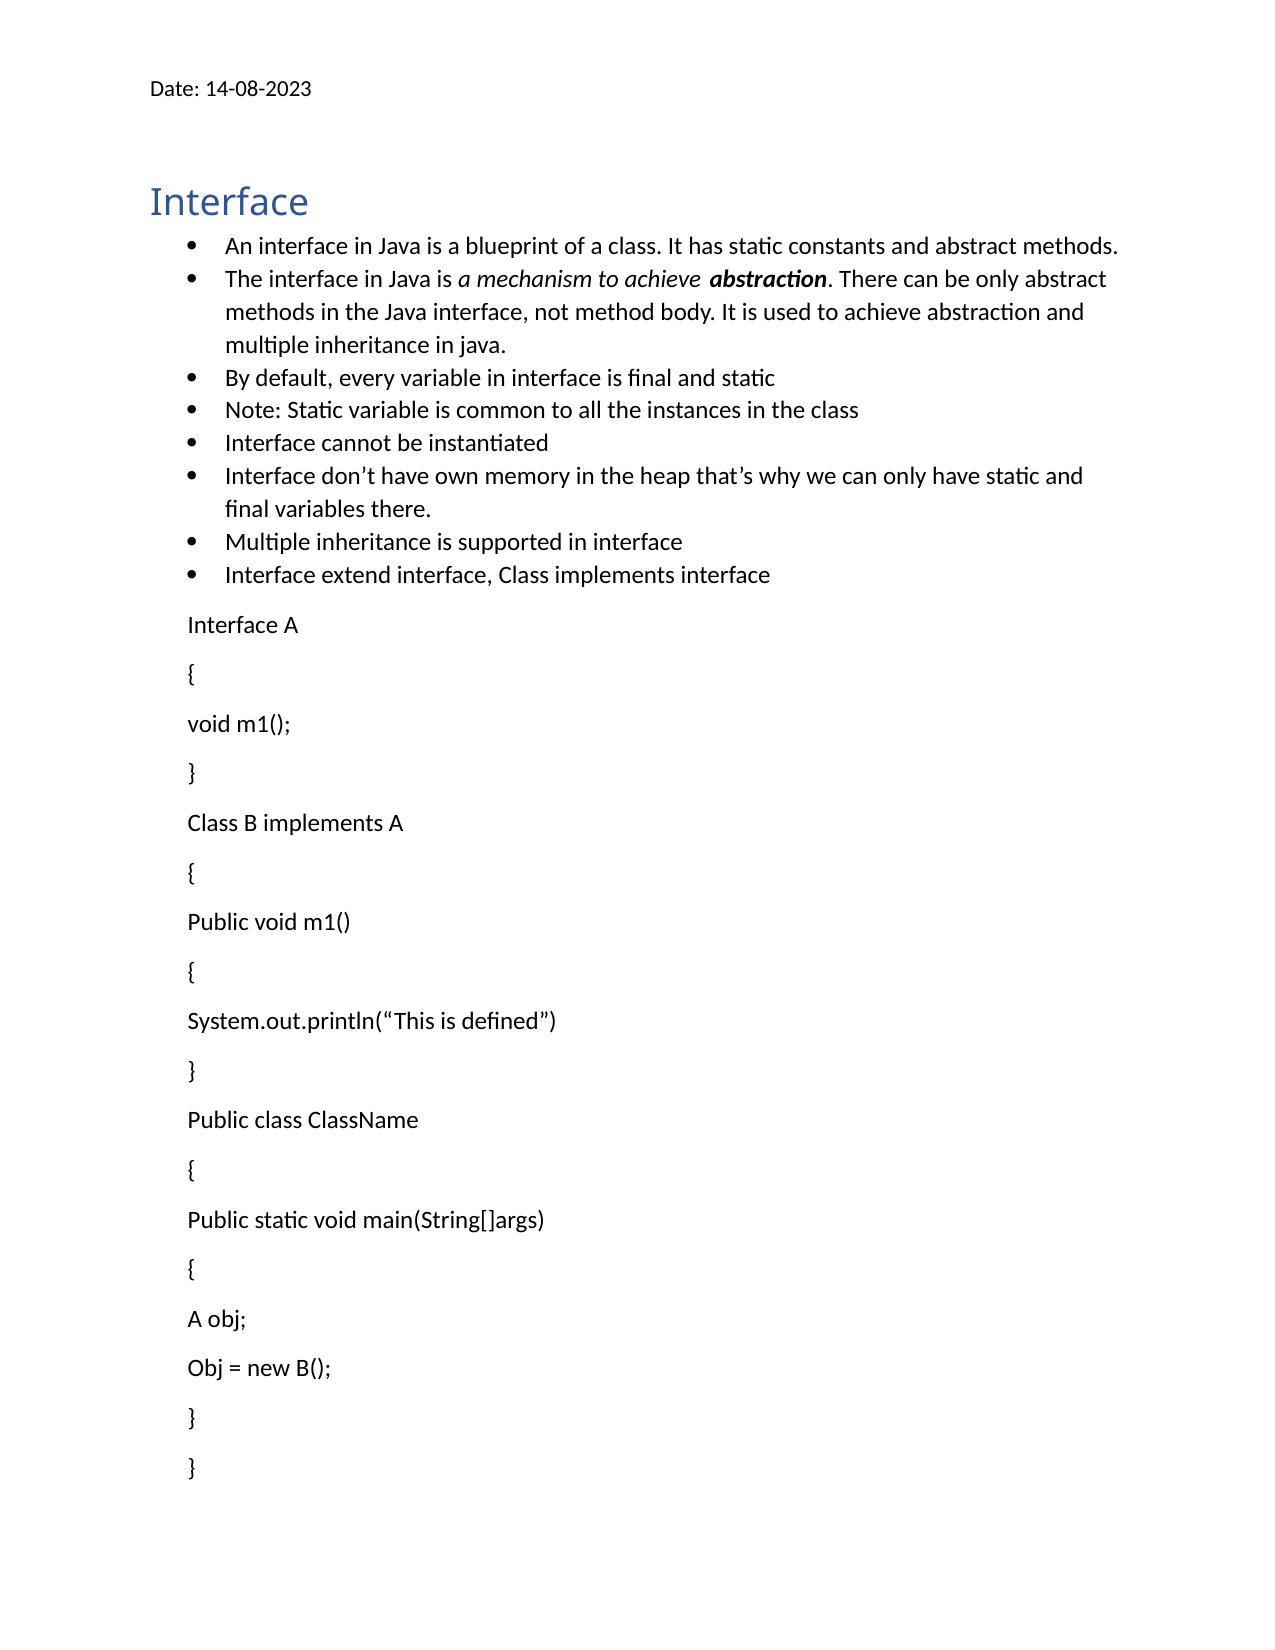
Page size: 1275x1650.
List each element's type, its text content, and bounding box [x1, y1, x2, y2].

text { [187, 857, 1125, 887]
text Public void m1() [187, 906, 1125, 937]
subtitle Interface [150, 175, 1125, 226]
text } [187, 1452, 1125, 1482]
list Interface don’t have own memory in the heap that’s why we can only have static and final variables there. [187, 461, 1125, 524]
list An interface in Java is a blueprint of a class. It has static constants and abstract methods. [187, 230, 1125, 261]
list By default, every variable in interface is final and static [187, 362, 1125, 392]
list Interface cannot be instantiated [187, 428, 1125, 458]
text { [187, 1253, 1125, 1284]
text } [187, 758, 1125, 788]
text } [187, 1055, 1125, 1086]
text void m1(); [187, 708, 1125, 738]
list Note: Static variable is common to all the instances in the class [187, 395, 1125, 425]
text Public static void main(String[]args) [187, 1204, 1125, 1234]
text Class B implements A [187, 807, 1125, 838]
list The interface in Java is a mechanism to achieve abstraction. There can be only abstract methods in the Java interface, not method body. It is used to achieve abstraction and multiple inheritance in java. [187, 263, 1125, 359]
text { [187, 658, 1125, 689]
text System.out.println(“This is defined”) [187, 1006, 1125, 1036]
text A obj; [187, 1303, 1125, 1333]
text { [187, 1154, 1125, 1185]
text Public class ClassName [187, 1105, 1125, 1135]
list Multiple inheritance is supported in interface [187, 526, 1125, 557]
text Interface A [187, 609, 1125, 639]
text Obj = new B(); [187, 1353, 1125, 1383]
list Interface extend interface, Class implements interface [187, 559, 1125, 590]
text } [187, 1402, 1125, 1433]
text { [187, 956, 1125, 986]
